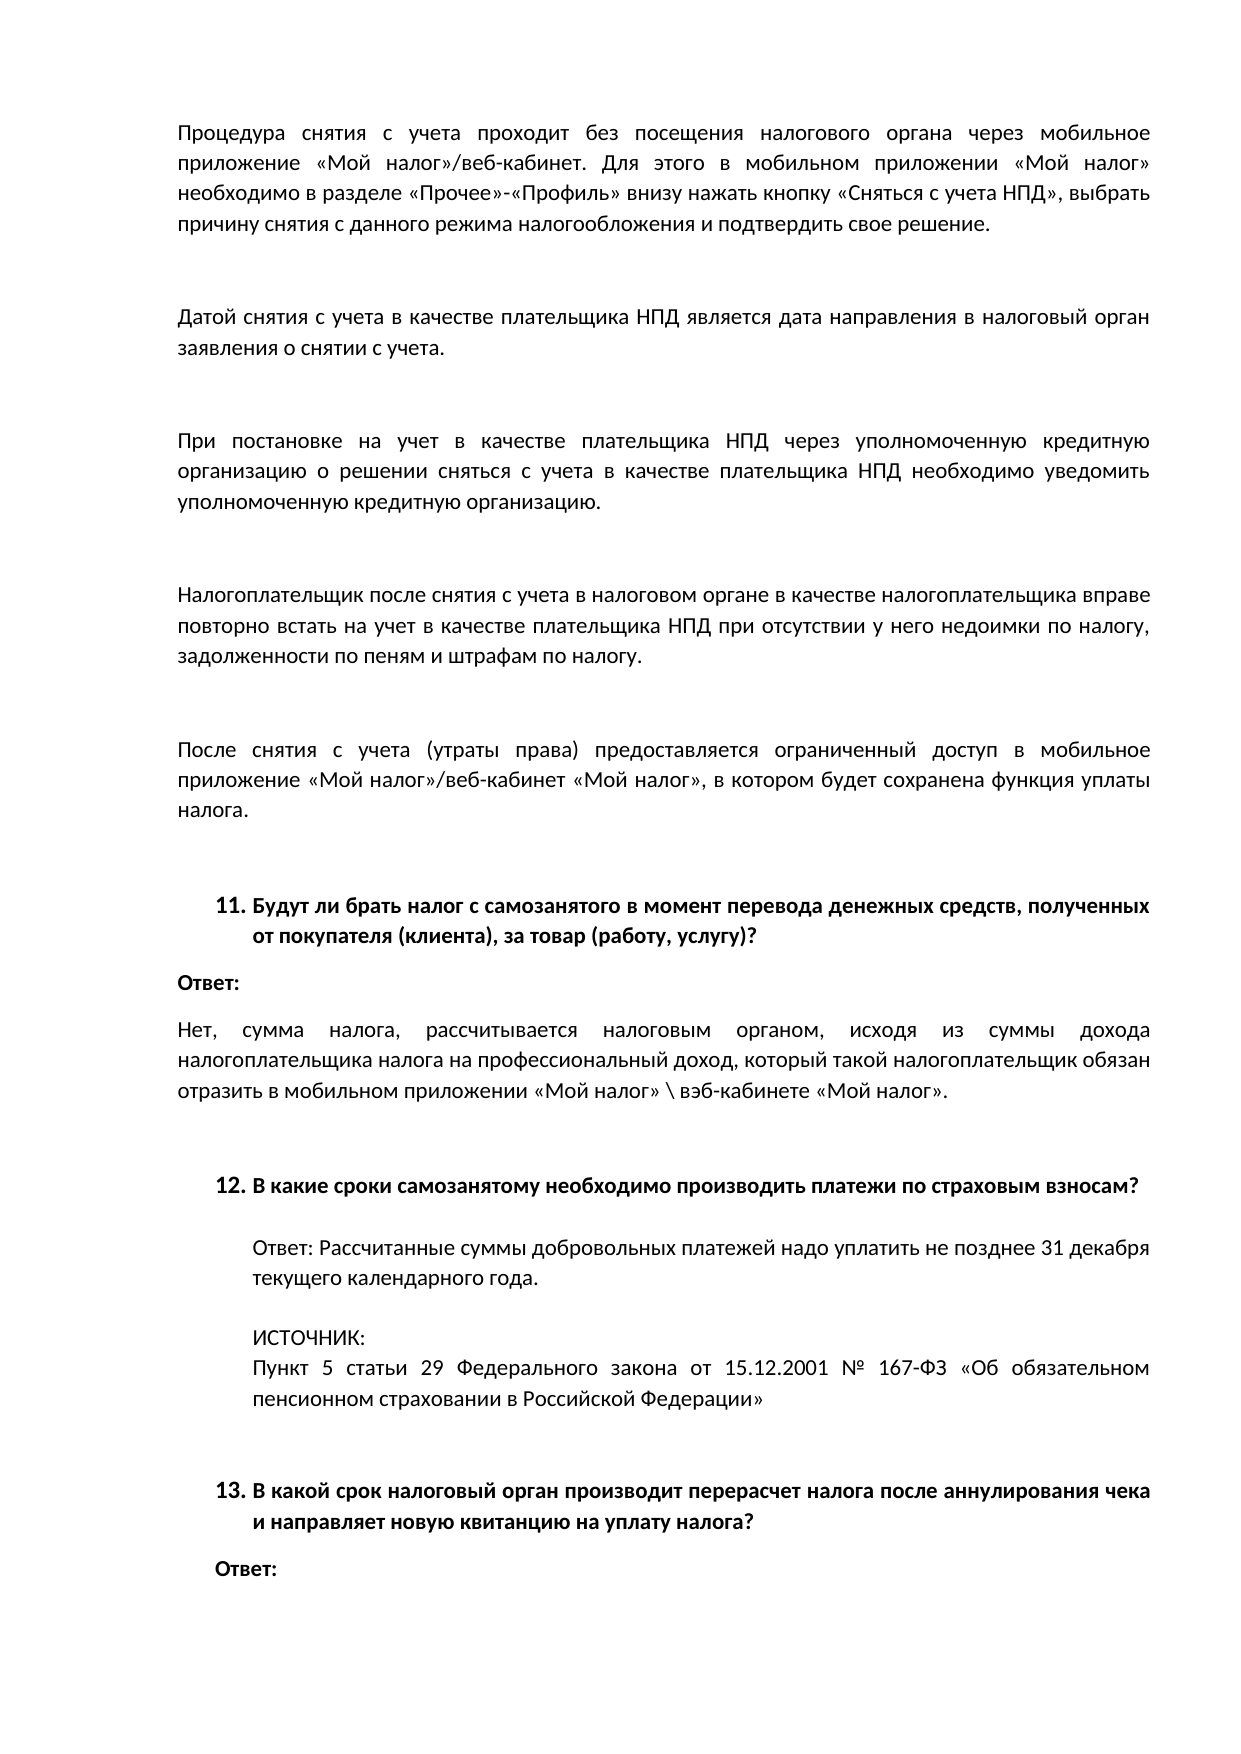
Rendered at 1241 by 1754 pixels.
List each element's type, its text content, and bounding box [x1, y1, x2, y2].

list В какой срок налоговый орган производит перерасчет налога после аннулирования чека и направляет новую квитанцию на уплату налога? [215, 1474, 1152, 1535]
text Налогоплательщик после снятия с учета в налоговом органе в качестве налогоплательщика вправе повторно встать на учет в качестве плательщика НПД при отсутствии у него недоимки по налогу, задолженности по пеням и штрафам по налогу. [177, 581, 1152, 669]
list ИСТОЧНИК: [252, 1323, 1152, 1351]
text После снятия с учета (утраты права) предоставляется ограниченный доступ в мобильное приложение «Мой налог»/веб-кабинет «Мой налог», в котором будет сохранена функция уплаты налога. [177, 735, 1152, 823]
text Ответ: [215, 1554, 1152, 1582]
text Нет, сумма налога, рассчитывается налоговым органом, исходя из суммы дохода налогоплательщика налога на профессиональный доход, который такой налогоплательщик обязан отразить в мобильном приложении «Мой налог» \ вэб-кабинете «Мой налог». [177, 1015, 1152, 1104]
list Ответ: Рассчитанные суммы добровольных платежей надо уплатить не позднее 31 декабря текущего календарного года. [252, 1233, 1152, 1291]
list Будут ли брать налог с самозанятого в момент перевода денежных средств, полученных от покупателя (клиента), за товар (работу, услугу)? [215, 889, 1152, 950]
text Ответ: [177, 968, 1152, 997]
list В какие сроки самозанятому необходимо производить платежи по страховым взносам? [215, 1169, 1152, 1200]
text Датой снятия с учета в качестве плательщика НПД является дата направления в налоговый орган заявления о снятии с учета. [177, 302, 1152, 361]
text Процедура снятия с учета проходит без посещения налогового органа через мобильное приложение «Мой налог»/веб-кабинет. Для этого в мобильном приложении «Мой налог» необходимо в разделе «Прочее»-«Профиль» внизу нажать кнопку «Сняться с учета НПД», выбрать причину снятия с данного режима налогообложения и подтвердить свое решение. [177, 118, 1152, 237]
text При постановке на учет в качестве плательщика НПД через уполномоченную кредитную организацию о решении сняться с учета в качестве плательщика НПД необходимо уведомить уполномоченную кредитную организацию. [177, 426, 1152, 515]
list Пункт 5 статьи 29 Федерального закона от 15.12.2001 № 167-ФЗ «Об обязательном пенсионном страховании в Российской Федерации» [252, 1353, 1152, 1412]
